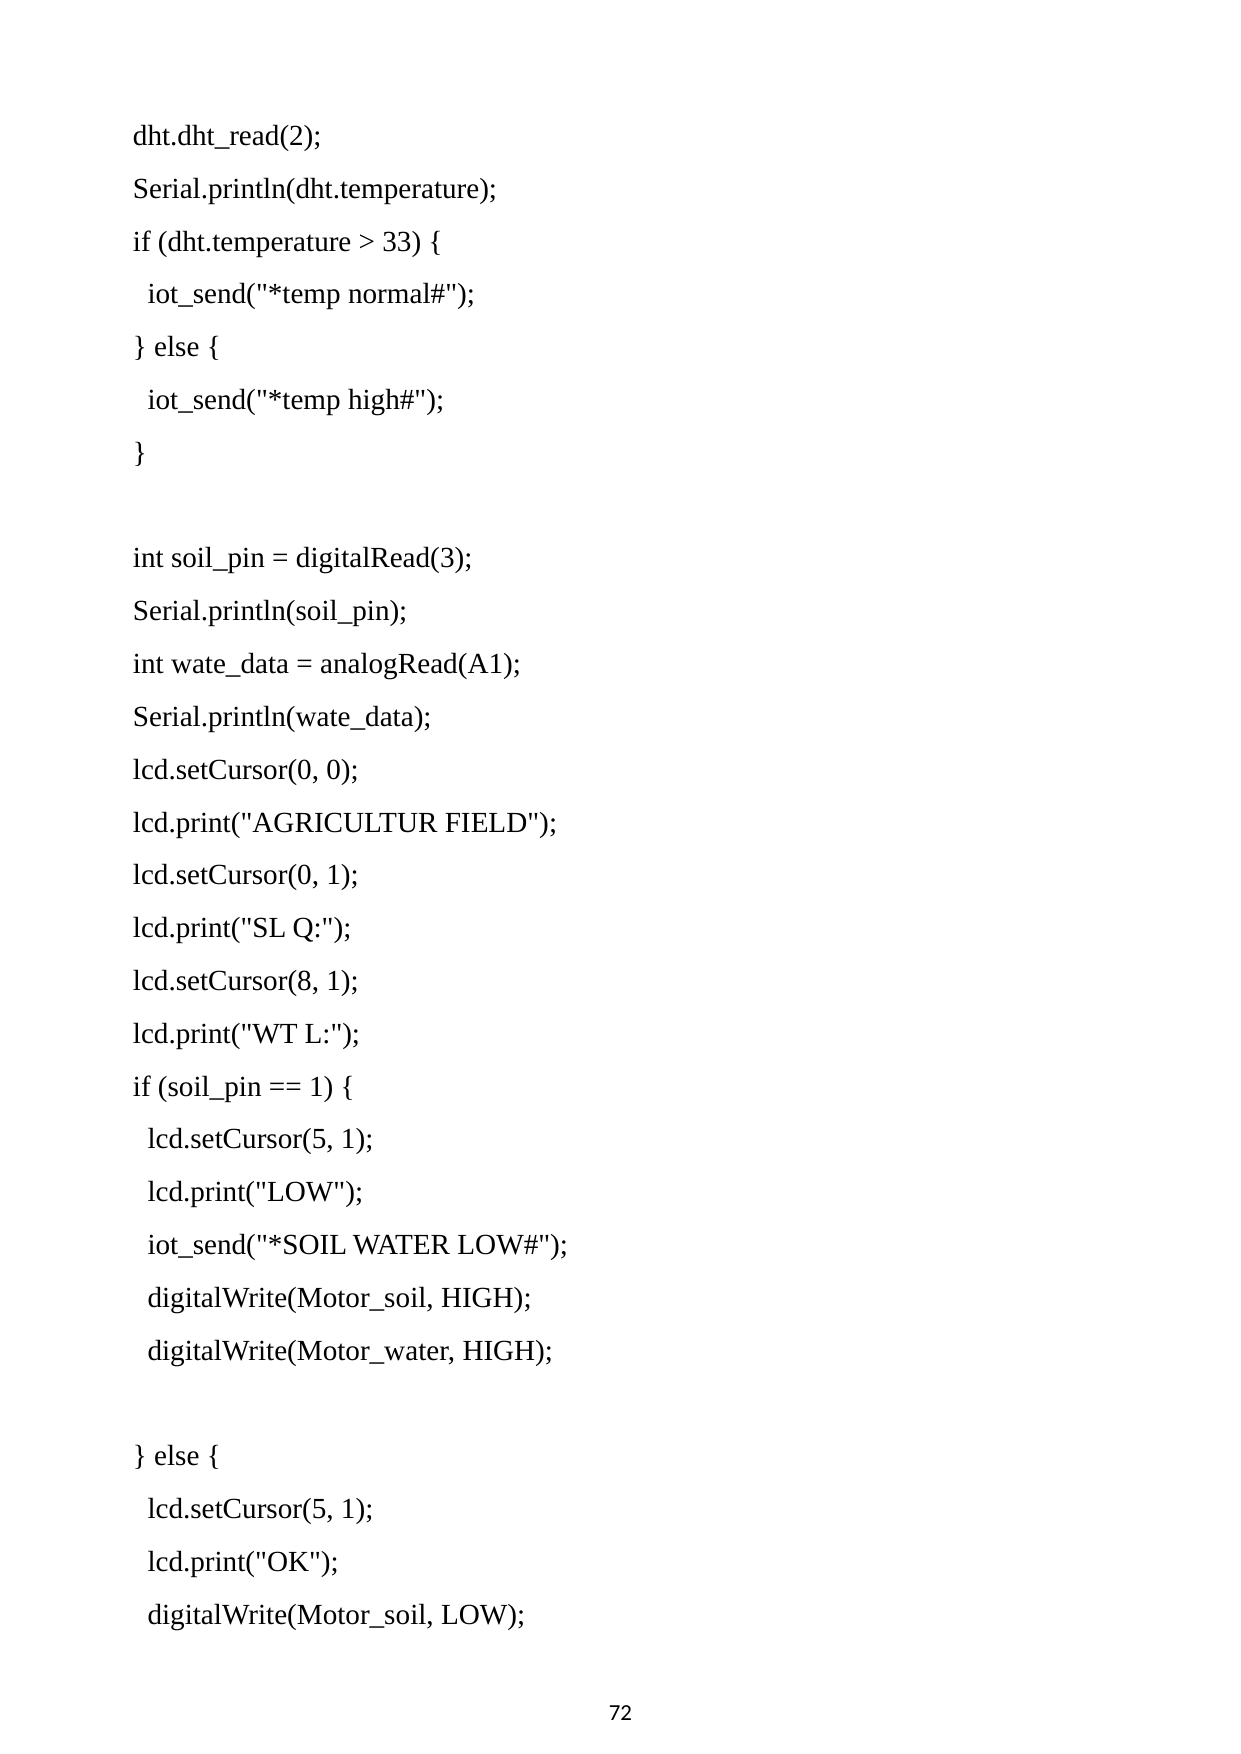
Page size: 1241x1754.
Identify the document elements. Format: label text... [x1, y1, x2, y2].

text lcd.print("WT L:"); [118, 1016, 1122, 1049]
text Serial.println(soil_pin); [118, 593, 1122, 627]
text digitalWrite(Motor_soil, HIGH); [118, 1280, 1122, 1313]
text lcd.setCursor(0, 0); [118, 752, 1122, 785]
text Serial.println(dht.temperature); [118, 171, 1122, 204]
text lcd.print("SL Q:"); [118, 910, 1122, 944]
text iot_send("*temp normal#"); [118, 277, 1122, 310]
text if (soil_pin == 1) { [118, 1069, 1122, 1102]
text dht.dht_read(2); [118, 118, 1122, 152]
text lcd.print("OK"); [118, 1544, 1122, 1578]
text int wate_data = analogRead(A1); [118, 646, 1122, 680]
text lcd.setCursor(8, 1); [118, 963, 1122, 997]
text if (dht.temperature > 33) { [118, 224, 1122, 257]
text iot_send("*temp high#"); [118, 382, 1122, 416]
text lcd.setCursor(5, 1); [118, 1491, 1122, 1525]
text } else { [118, 1438, 1122, 1472]
text lcd.setCursor(0, 1); [118, 857, 1122, 891]
text } else { [118, 329, 1122, 363]
text lcd.print("LOW"); [118, 1174, 1122, 1208]
text iot_send("*SOIL WATER LOW#"); [118, 1227, 1122, 1261]
text Serial.println(wate_data); [118, 699, 1122, 733]
text int soil_pin = digitalRead(3); [118, 541, 1122, 574]
text digitalWrite(Motor_soil, LOW); [118, 1597, 1122, 1630]
text } [118, 435, 1122, 468]
text digitalWrite(Motor_water, HIGH); [118, 1333, 1122, 1366]
text lcd.print("AGRICULTUR FIELD"); [118, 805, 1122, 838]
text lcd.setCursor(5, 1); [118, 1122, 1122, 1155]
